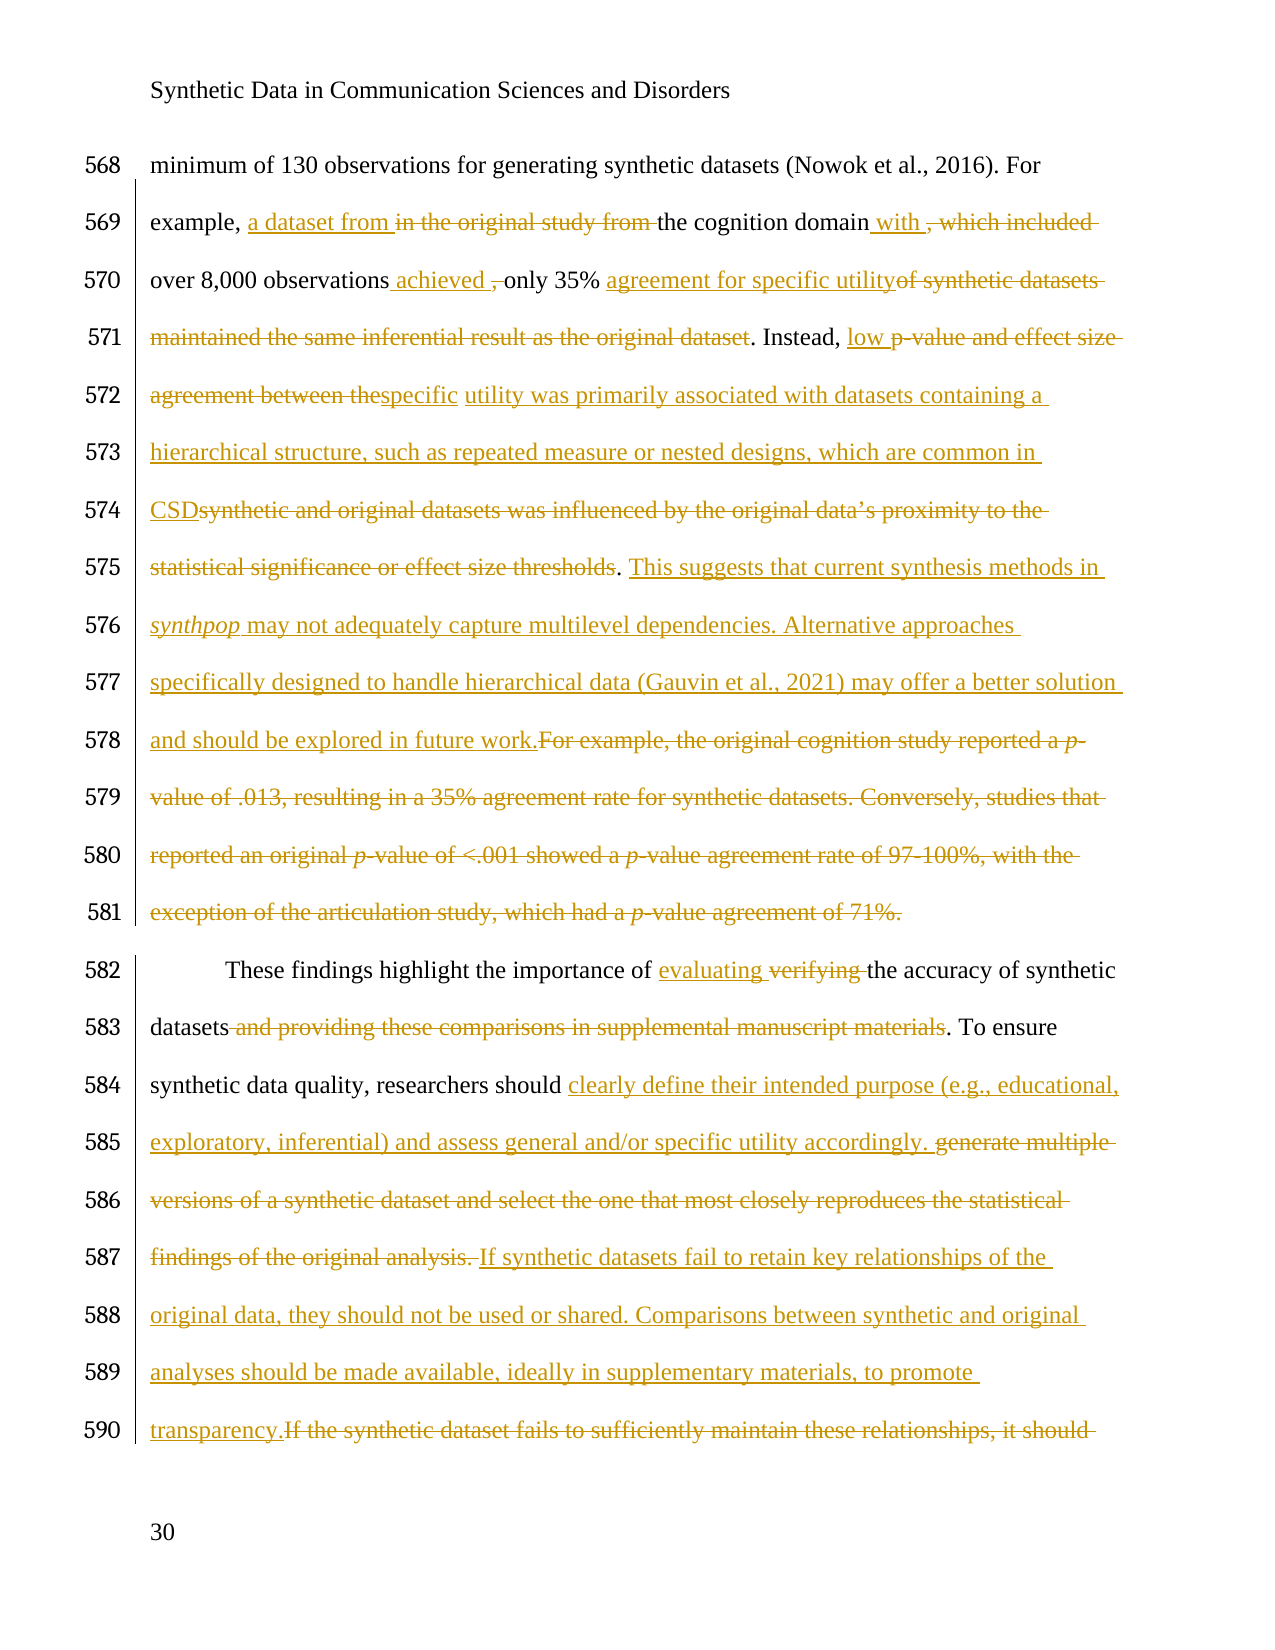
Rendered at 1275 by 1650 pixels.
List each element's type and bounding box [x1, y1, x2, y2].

text [150, 955, 1125, 1444]
text [150, 150, 1125, 926]
